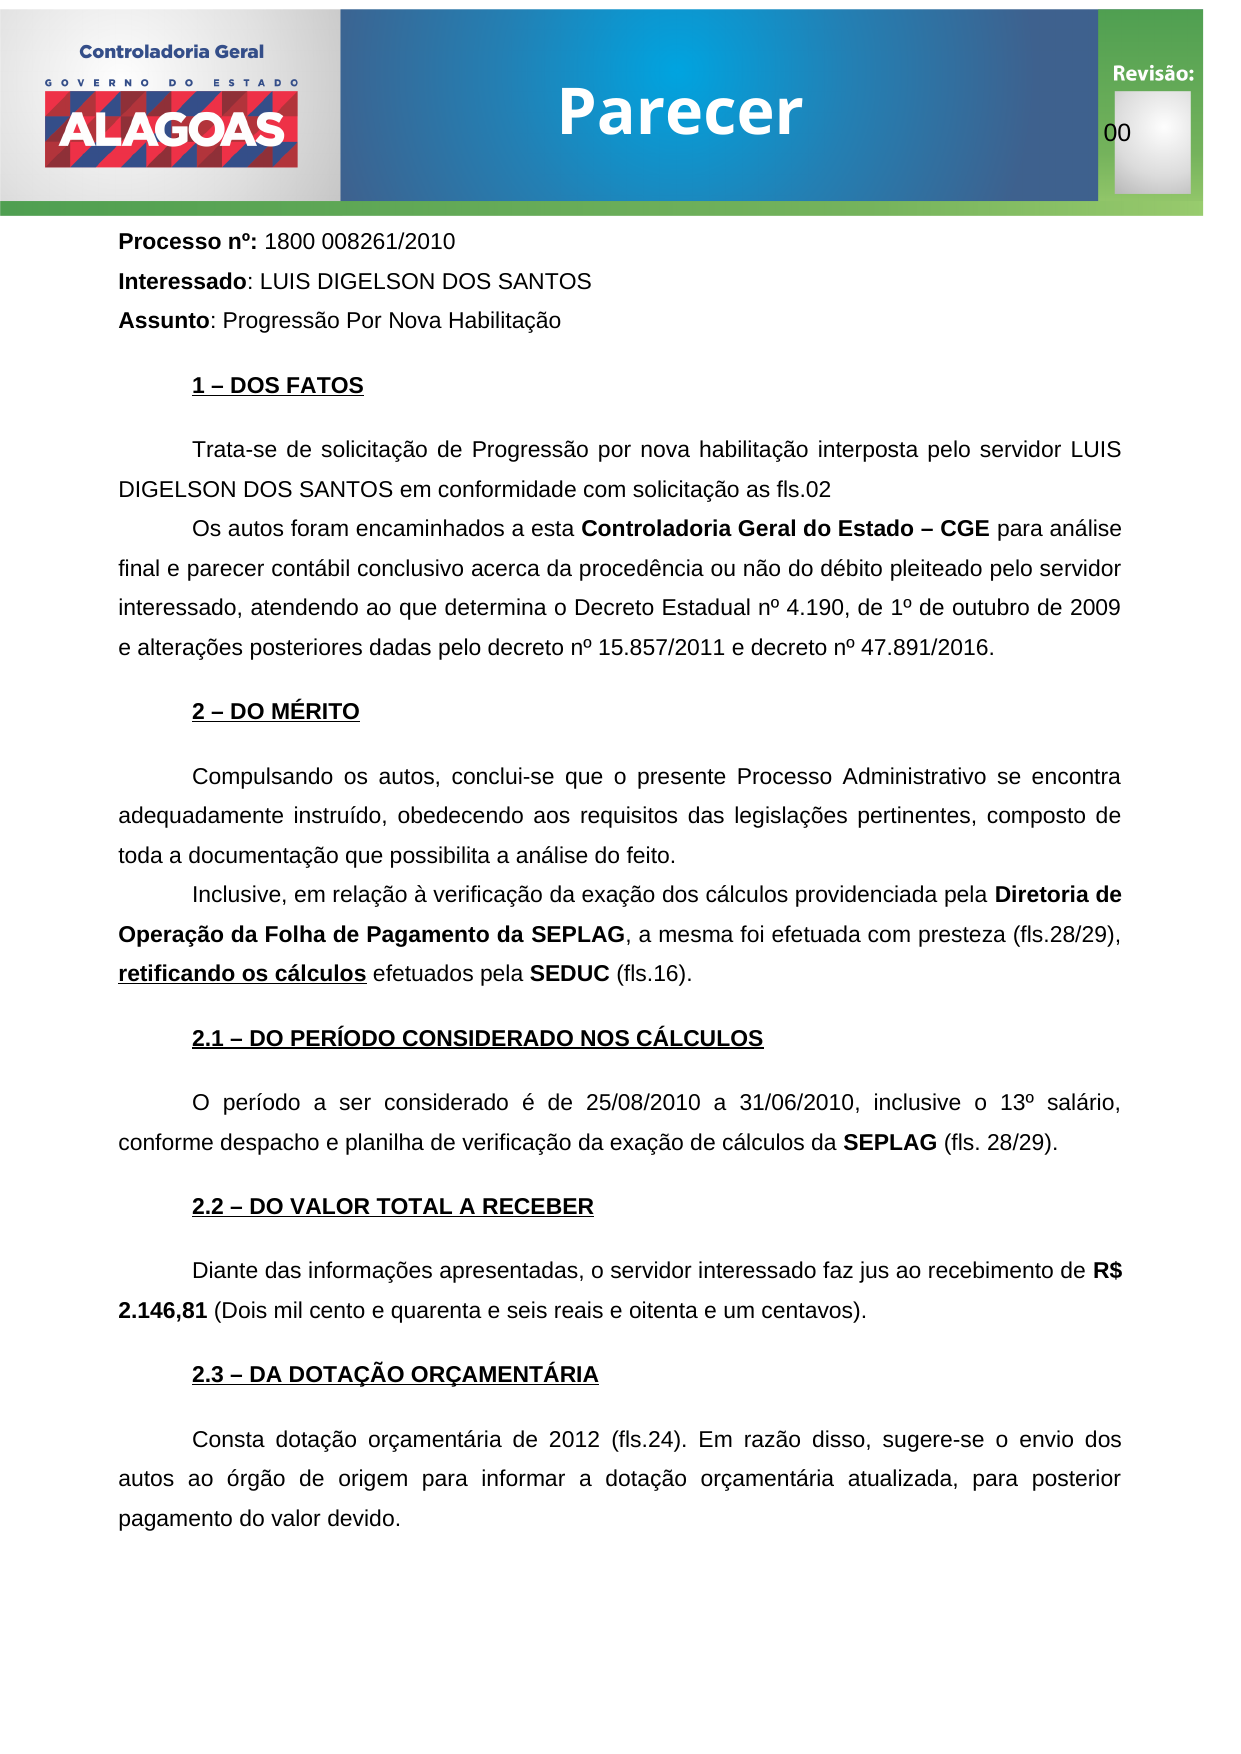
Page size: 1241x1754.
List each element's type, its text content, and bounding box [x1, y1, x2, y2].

text 2.3 – DA DOTAÇÃO ORÇAMENTÁRIA [118, 1361, 1122, 1388]
text Assunto: Progressão Por Nova Habilitação [118, 307, 1122, 334]
text Consta dotação orçamentária de 2012 (fls.24). Em razão disso, sugere-se o envio dos autos ao órgão de origem para informar a dotação orçamentária atualizada, para posterior pagamento do valor devido. [118, 1426, 1122, 1531]
text Diante das informações apresentadas, o servidor interessado faz jus ao recebimento de R$ 2.146,81 (Dois mil cento e quarenta e seis reais e oitenta e um centavos). [118, 1257, 1122, 1323]
picture [749, 105, 762, 112]
text 2 – DO MÉRITO [118, 698, 1122, 724]
text Inclusive, em relação à verificação da exação dos cálculos providenciada pela Diretoria de Operação da Folha de Pagamento da SEPLAG, a mesma foi efetuada com presteza (fls.28/29), retificando os cálculos efetuados pela SEDUC (fls.16). [118, 881, 1122, 986]
text Trata-se de solicitação de Progressão por nova habilitação interposta pelo servidor LUIS DIGELSON DOS SANTOS em conformidade com solicitação as fls.02 [118, 436, 1122, 502]
text O período a ser considerado é de 25/08/2010 a 31/06/2010, inclusive o 13º salário, conforme despacho e planilha de verificação da exação de cálculos da SEPLAG (fls. 28/29). [118, 1089, 1122, 1155]
text Os autos foram encaminhados a esta Controladoria Geral do Estado – CGE para análise final e parecer contábil conclusivo acerca da procedência ou não do débito pleiteado pelo servidor interessado, atendendo ao que determina o Decreto Estadual nº 4.190, de 1º de outubro de 2009 e alterações posteriores dadas pelo decreto nº 15.857/2011 e decreto nº 47.891/2016. [118, 515, 1122, 660]
text 2.2 – DO VALOR TOTAL A RECEBER [118, 1193, 1122, 1219]
picture [0, 9, 1204, 216]
text Processo nº: 1800 008261/2010 [118, 177, 1122, 255]
text Compulsando os autos, conclui-se que o presente Processo Administrativo se encontra adequadamente instruído, obedecendo aos requisitos das legislações pertinentes, composto de toda a documentação que possibilita a análise do feito. [118, 763, 1122, 868]
text 2.1 – DO PERÍODO CONSIDERADO NOS CÁLCULOS [118, 1024, 1122, 1051]
text Interessado: LUIS DIGELSON DOS SANTOS [118, 268, 1122, 294]
picture [609, 120, 614, 128]
text 1 – DOS FATOS [118, 372, 1122, 398]
